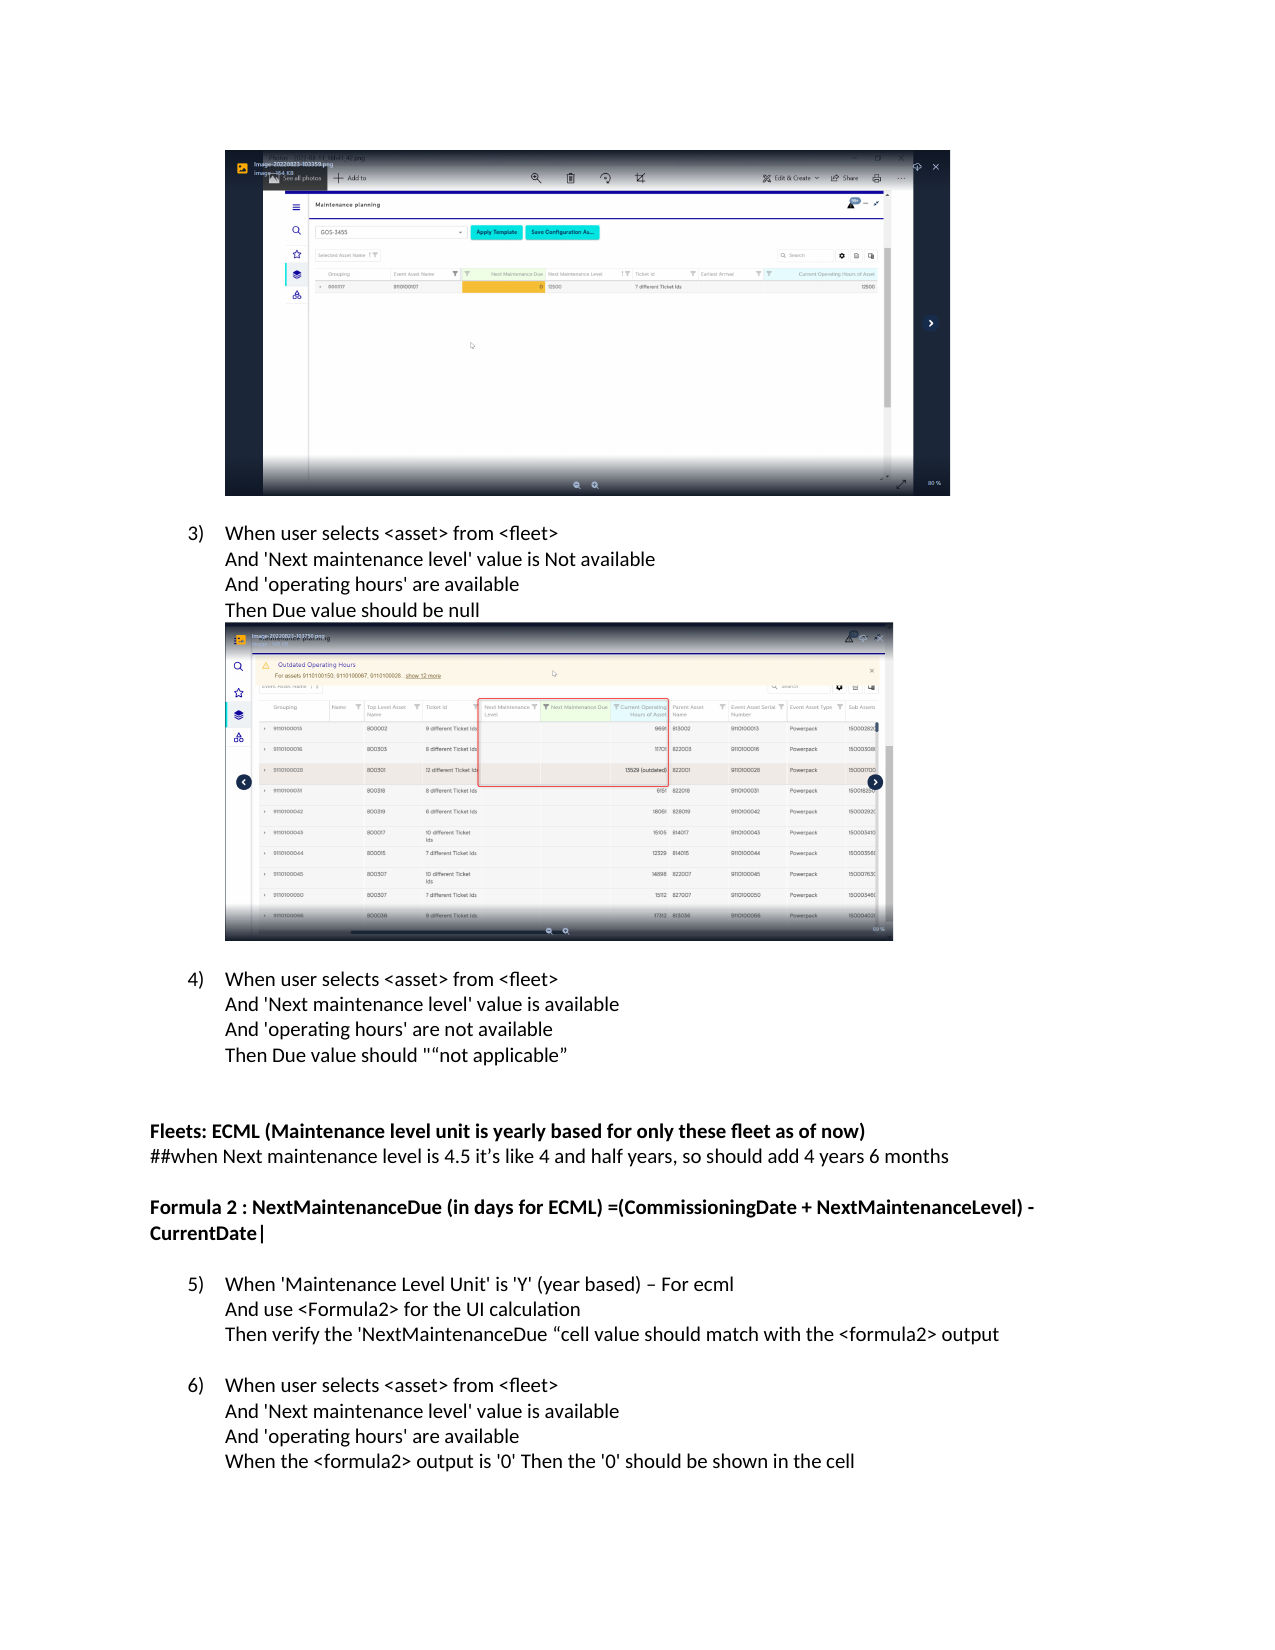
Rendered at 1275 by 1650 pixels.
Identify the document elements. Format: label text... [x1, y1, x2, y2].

text And 'operating hours' are available [150, 1423, 1125, 1449]
text And use <Formula2> for the UI calculation [150, 1296, 1125, 1322]
text Then Due value should "“not applicable” [150, 1042, 1125, 1067]
text And 'operating hours' are available [150, 571, 1125, 597]
text Then Due value should be null [150, 597, 1125, 622]
list When user selects <asset> from <fleet> [187, 1372, 1125, 1398]
text And 'operating hours' are not available [150, 1017, 1125, 1042]
text And 'Next maintenance level' value is available [150, 1398, 1125, 1423]
picture [225, 150, 951, 496]
text Fleets: ECML (Maintenance level unit is yearly based for only these fleet as of now) [150, 1118, 1125, 1144]
list When 'Maintenance Level Unit' is 'Y' (year based) – For ecml [187, 1271, 1125, 1296]
list When user selects <asset> from <fleet> [187, 966, 1125, 991]
text And 'Next maintenance level' value is available [150, 991, 1125, 1017]
text ##when Next maintenance level is 4.5 it’s like 4 and half years, so should add 4 years 6 months [150, 1144, 1125, 1169]
picture [225, 622, 894, 941]
text When the <formula2> output is '0' Then the '0' should be shown in the cell [150, 1449, 1125, 1474]
text Then verify the 'NextMaintenanceDue “cell value should match with the <formula2> output [225, 1322, 1125, 1347]
list When user selects <asset> from <fleet> [187, 521, 1125, 546]
text Formula 2 : NextMaintenanceDue (in days for ECML) =(CommissioningDate + NextMaintenanceLevel) - CurrentDate| [150, 1194, 1125, 1245]
text And 'Next maintenance level' value is Not available [150, 546, 1125, 571]
